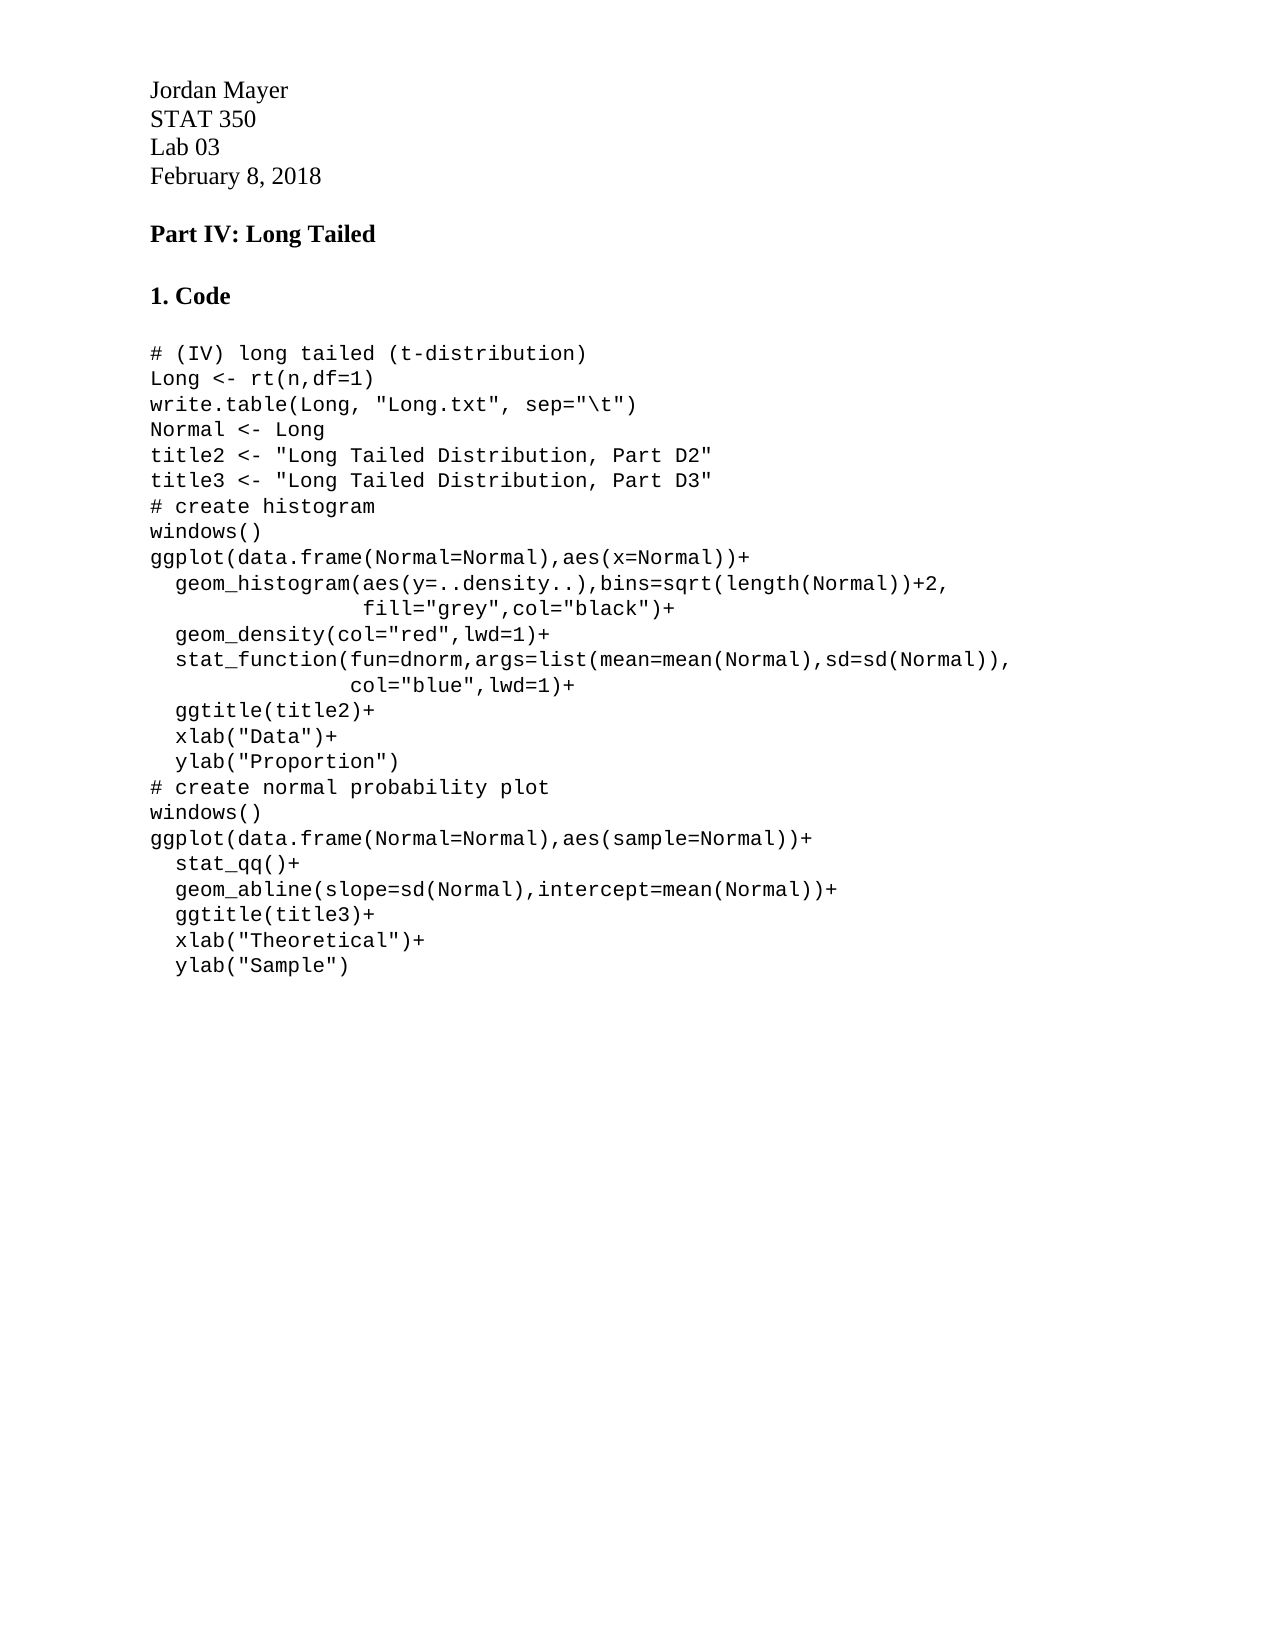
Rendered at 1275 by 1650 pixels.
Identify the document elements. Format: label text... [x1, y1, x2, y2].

text Part IV: Long Tailed [150, 219, 1125, 247]
text # (IV) long tailed (t-distribution) [150, 343, 1125, 367]
text write.table(Long, "Long.txt", sep="\t") [150, 394, 1125, 418]
text geom_histogram(aes(y=..density..),bins=sqrt(length(Normal))+2, [150, 573, 1125, 596]
text ggtitle(title3)+ [150, 904, 1125, 928]
text col="blue",lwd=1)+ [150, 675, 1125, 698]
text stat_qq()+ [150, 853, 1125, 877]
text ylab("Sample") [150, 955, 1125, 979]
text windows() [150, 802, 1125, 826]
text fill="grey",col="black")+ [150, 598, 1125, 622]
text Long <- rt(n,df=1) [150, 368, 1125, 392]
text title2 <- "Long Tailed Distribution, Part D2" [150, 445, 1125, 469]
text stat_function(fun=dnorm,args=list(mean=mean(Normal),sd=sd(Normal)), [150, 649, 1125, 673]
text # create histogram [150, 496, 1125, 520]
text # create normal probability plot [150, 777, 1125, 800]
text geom_abline(slope=sd(Normal),intercept=mean(Normal))+ [150, 879, 1125, 902]
text 1. Code [150, 281, 1125, 309]
text ggplot(data.frame(Normal=Normal),aes(x=Normal))+ [150, 547, 1125, 571]
text xlab("Data")+ [150, 726, 1125, 749]
text ggplot(data.frame(Normal=Normal),aes(sample=Normal))+ [150, 828, 1125, 851]
text ylab("Proportion") [150, 751, 1125, 775]
text windows() [150, 522, 1125, 545]
text title3 <- "Long Tailed Distribution, Part D3" [150, 471, 1125, 494]
text geom_density(col="red",lwd=1)+ [150, 624, 1125, 647]
text ggtitle(title2)+ [150, 700, 1125, 724]
text Normal <- Long [150, 419, 1125, 443]
text xlab("Theoretical")+ [150, 930, 1125, 953]
